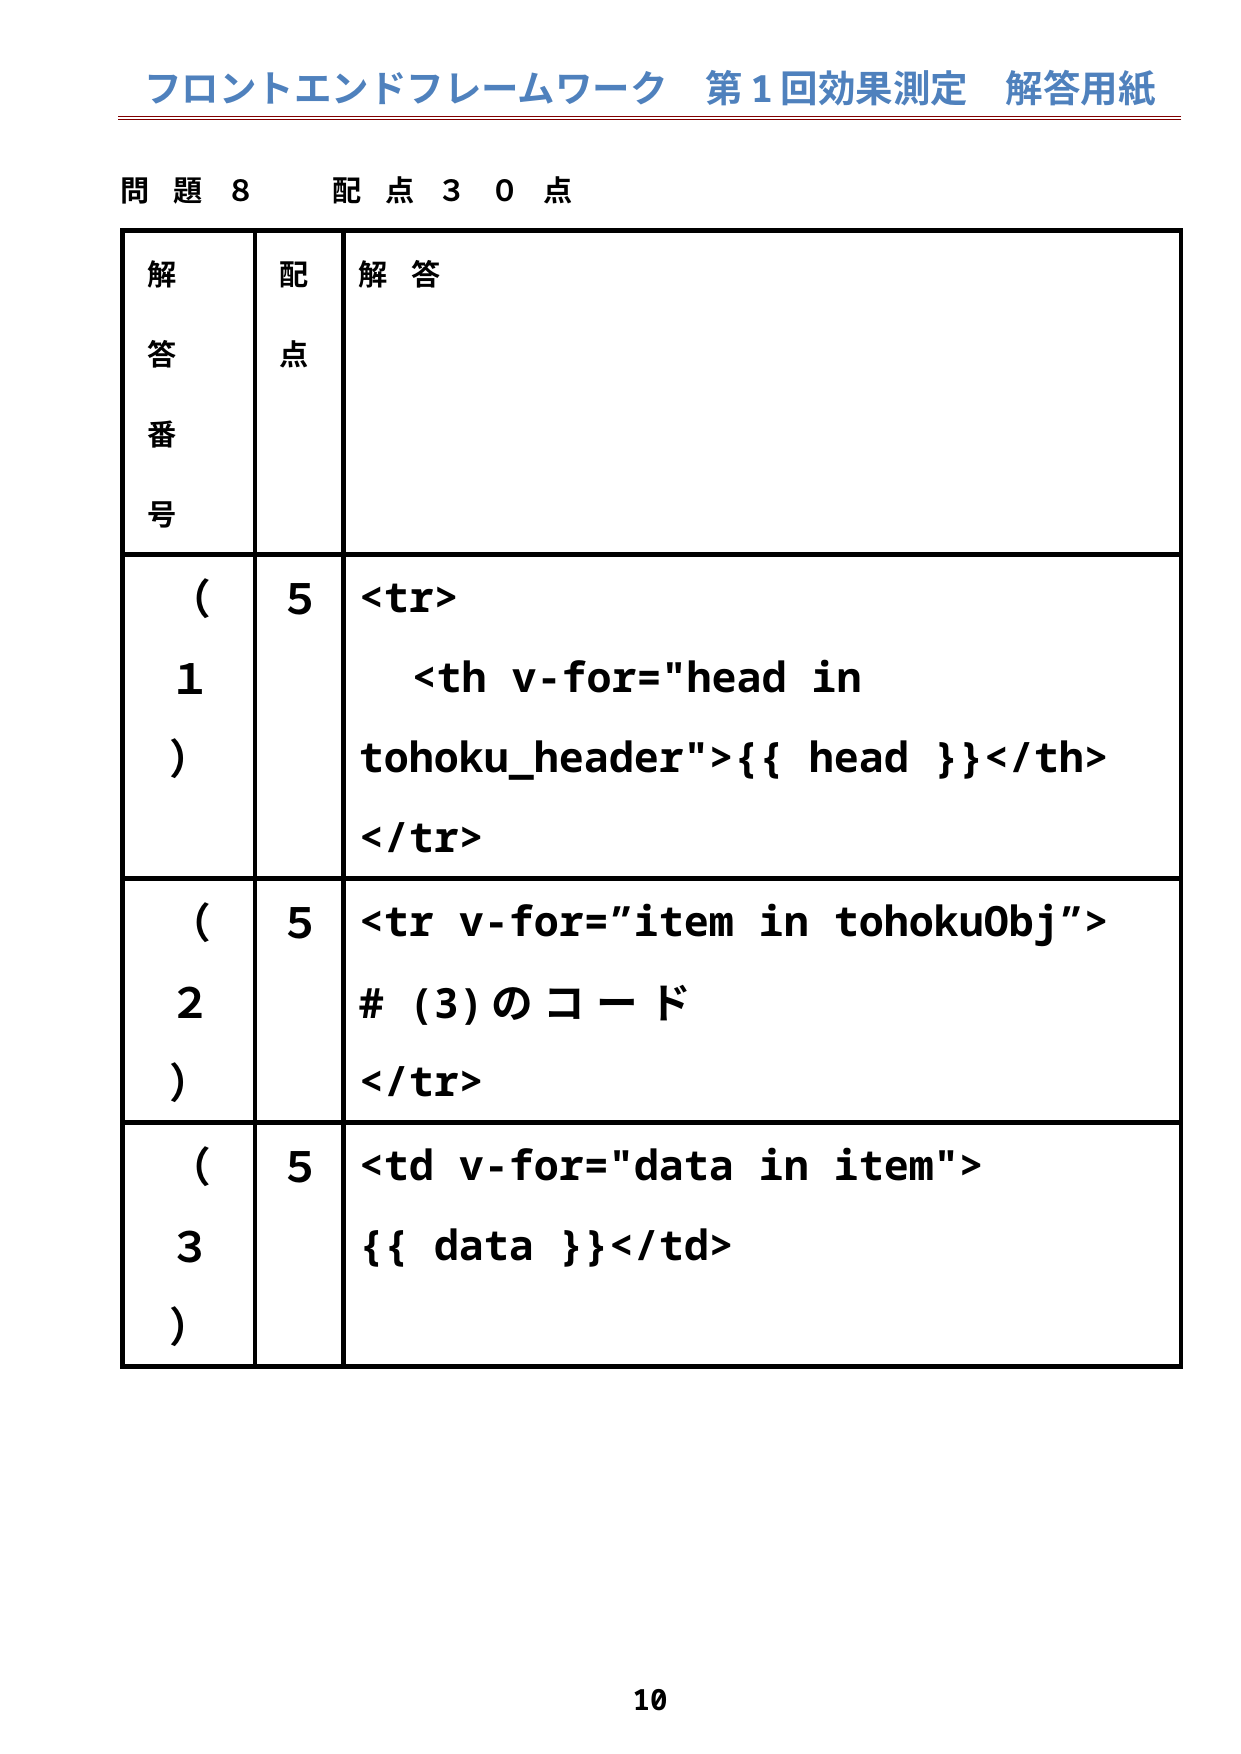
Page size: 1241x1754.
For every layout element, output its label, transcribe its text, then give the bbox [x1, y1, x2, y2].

table_cell <td v-for="data in item"> {{ data }}</td> [346, 1125, 1179, 1364]
table_header 解答番号 [125, 233, 253, 552]
table_cell ５ [257, 1125, 341, 1364]
table_cell ５ [257, 881, 341, 1120]
table_header 解答 [346, 233, 1179, 552]
table_cell （２） [125, 881, 253, 1120]
table_cell <tr v-for=”item in tohokuObj”> # (3)のコード </tr> [346, 881, 1179, 1120]
table_header 配点 [257, 233, 341, 552]
table_cell （３） [125, 1125, 253, 1364]
table_cell <tr> <th v-for="head in tohoku_header">{{ head }}</th> </tr> [346, 557, 1179, 876]
table_cell ５ [257, 557, 341, 876]
table_cell （１） [125, 557, 253, 876]
text 問題８ 配点３０点 [120, 148, 1179, 228]
